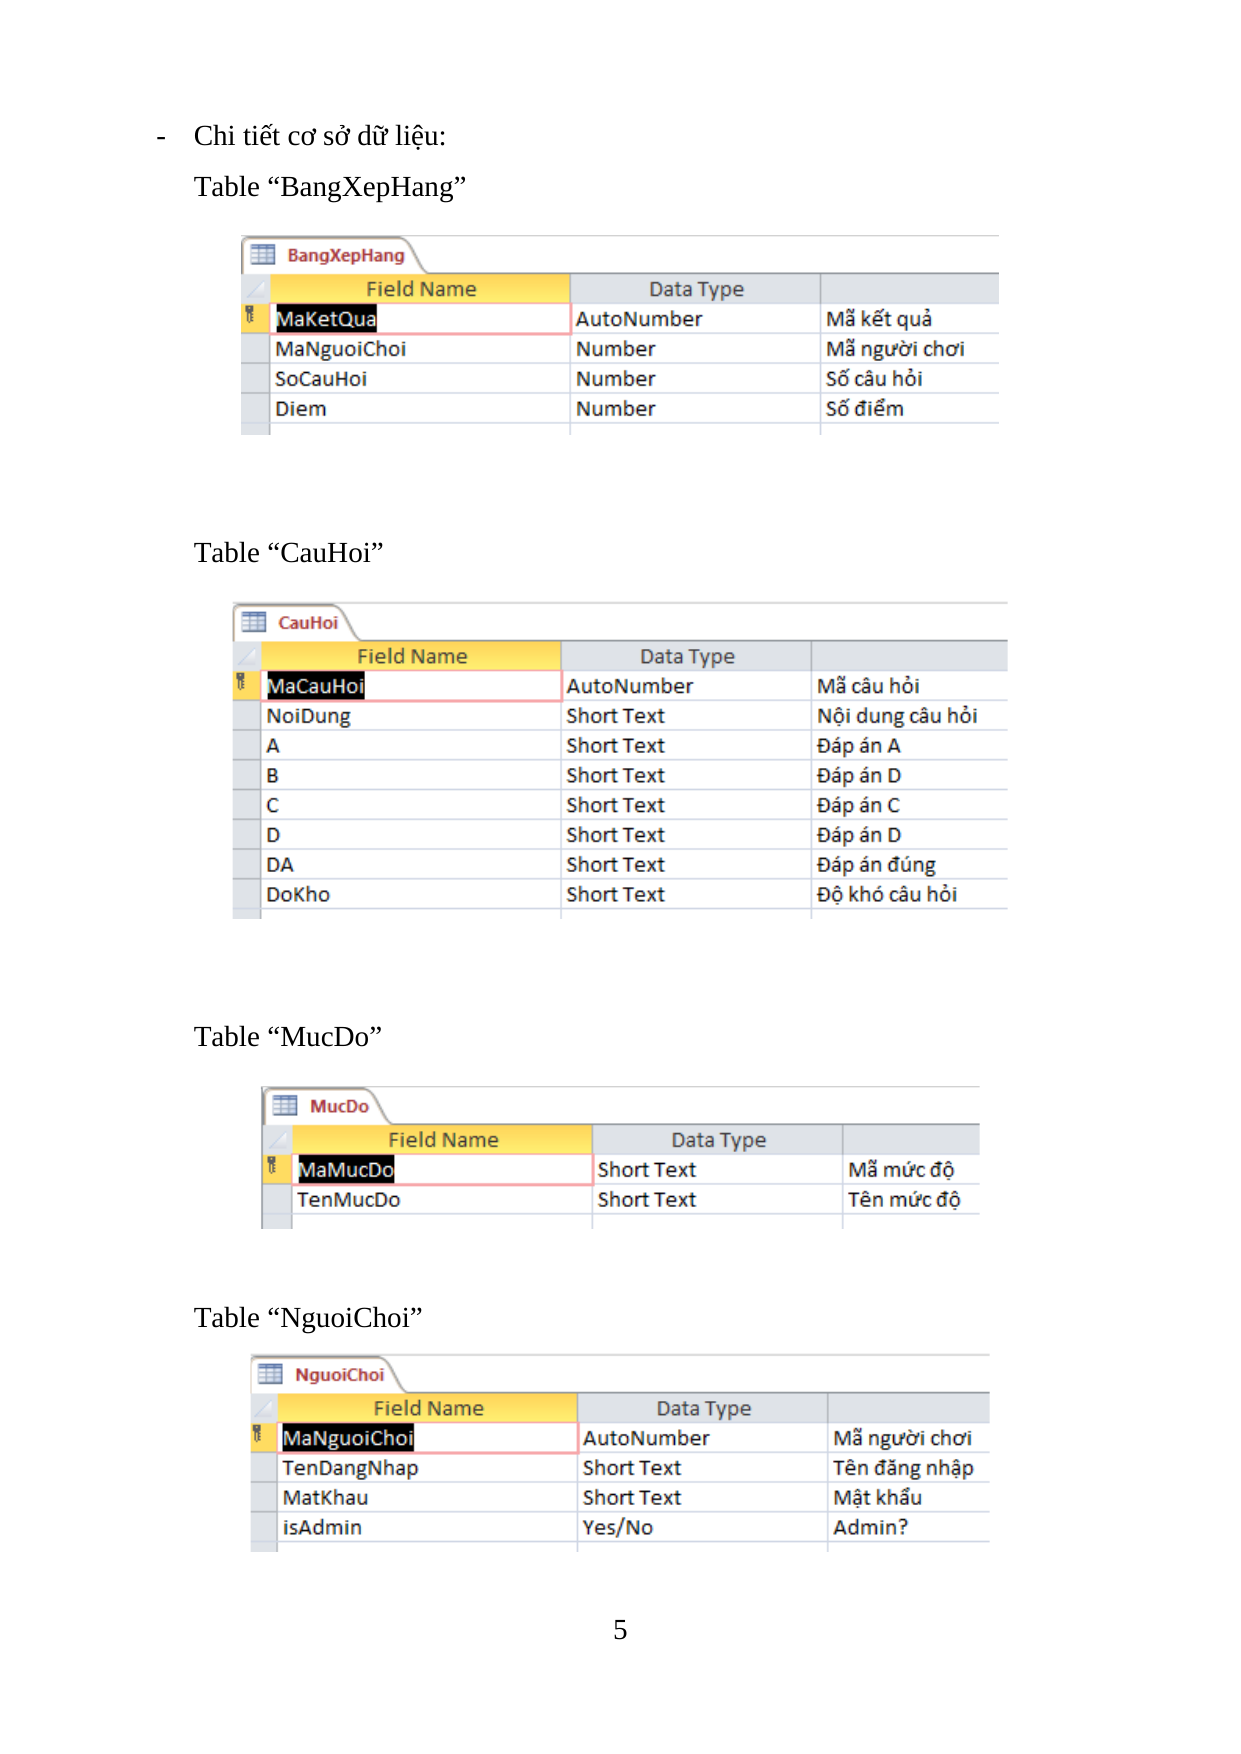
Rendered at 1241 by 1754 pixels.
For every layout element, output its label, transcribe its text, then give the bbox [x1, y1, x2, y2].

picture [250, 1353, 990, 1552]
list Table “BangXepHang” [193, 169, 1122, 202]
picture [260, 1086, 980, 1229]
text Table “MucDo” [118, 1019, 1122, 1053]
text Table “NguoiChoi” [118, 1301, 1122, 1334]
text Table “CauHoi” [118, 535, 1122, 568]
picture [232, 601, 1008, 919]
list Chi tiết cơ sở dữ liệu: [156, 118, 1122, 152]
picture [241, 235, 999, 435]
